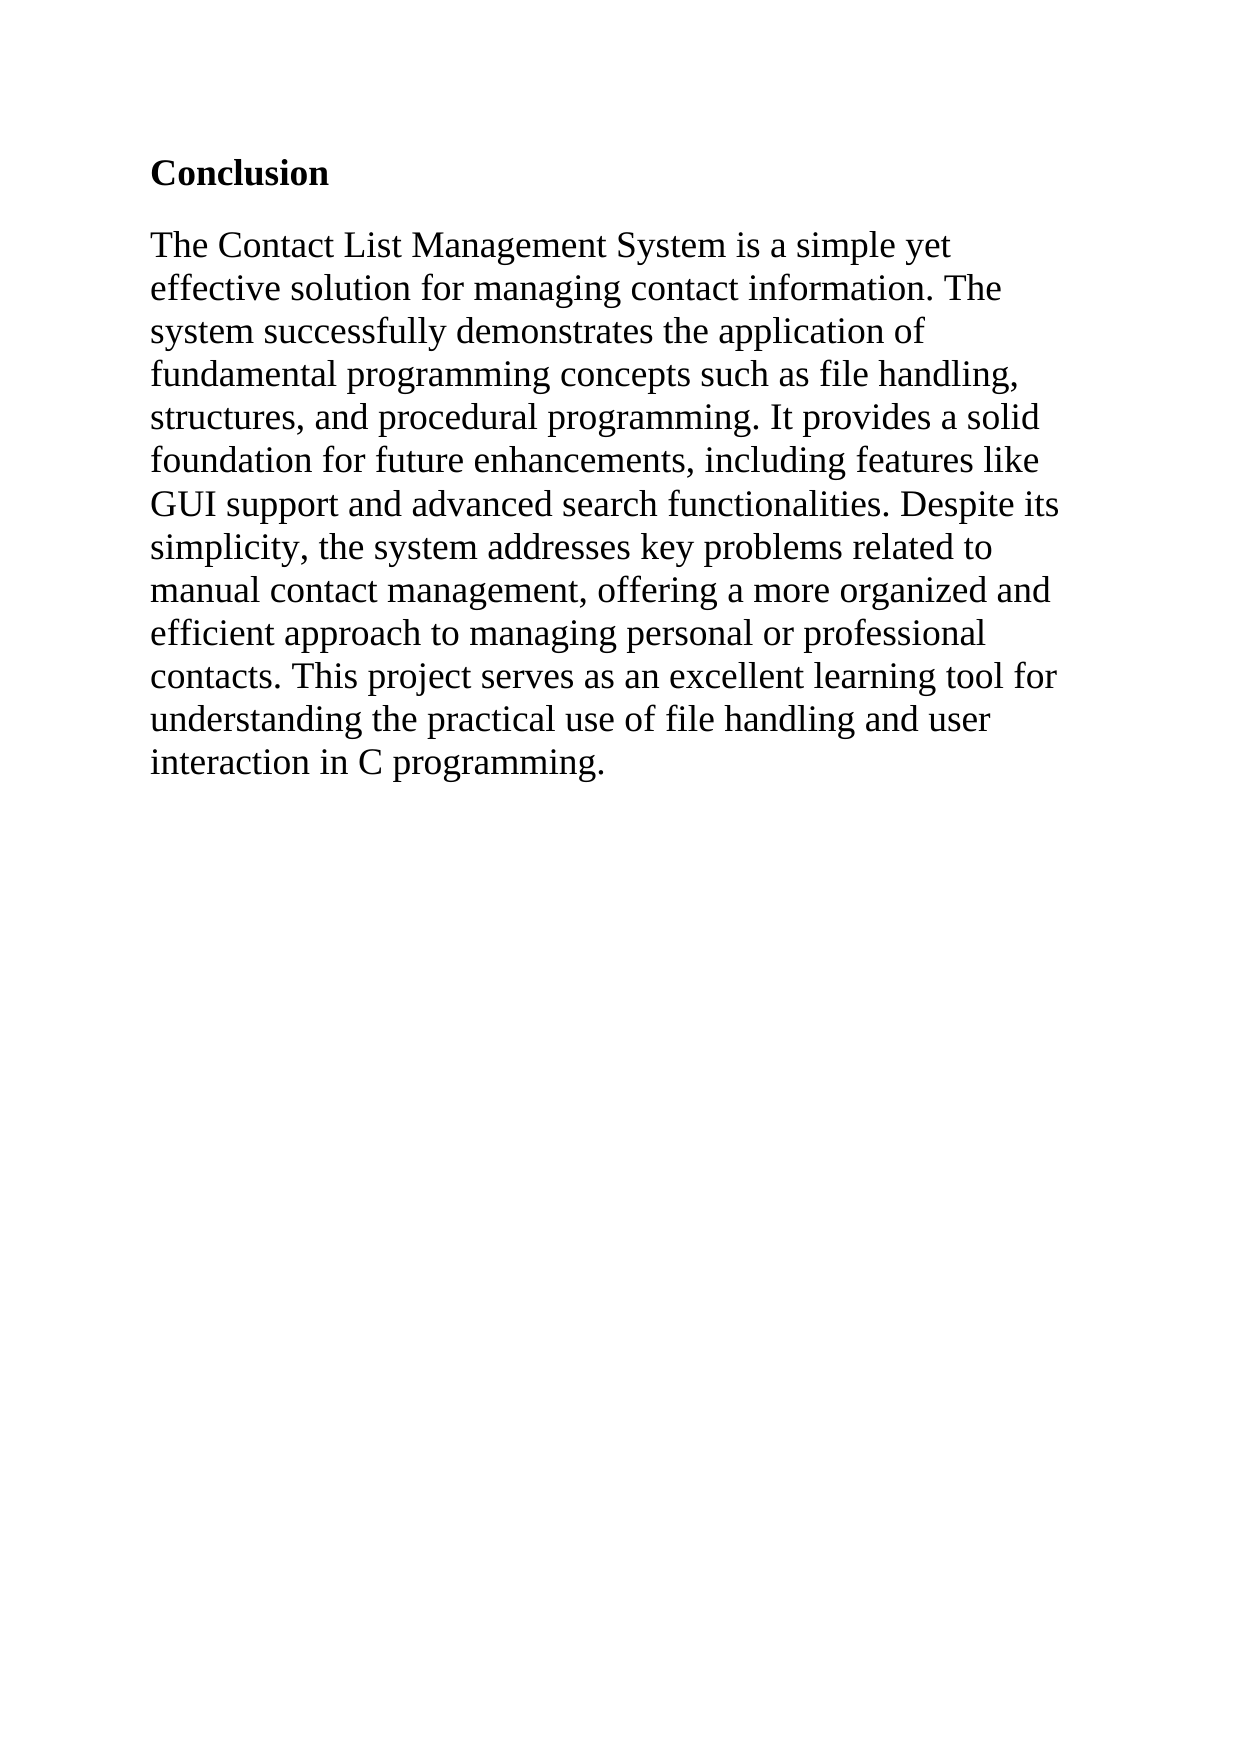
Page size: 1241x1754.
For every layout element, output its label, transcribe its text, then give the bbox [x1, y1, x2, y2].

text The Contact List Management System is a simple yet effective solution for managing contact information. The system successfully demonstrates the application of fundamental programming concepts such as file handling, structures, and procedural programming. It provides a solid foundation for future enhancements, including features like GUI support and advanced search functionalities. Despite its simplicity, the system addresses key problems related to manual contact management, offering a more organized and efficient approach to managing personal or professional contacts. This project serves as an excellent learning tool for understanding the practical use of file handling and user interaction in C programming. [150, 222, 1090, 783]
text Conclusion [150, 150, 1090, 193]
